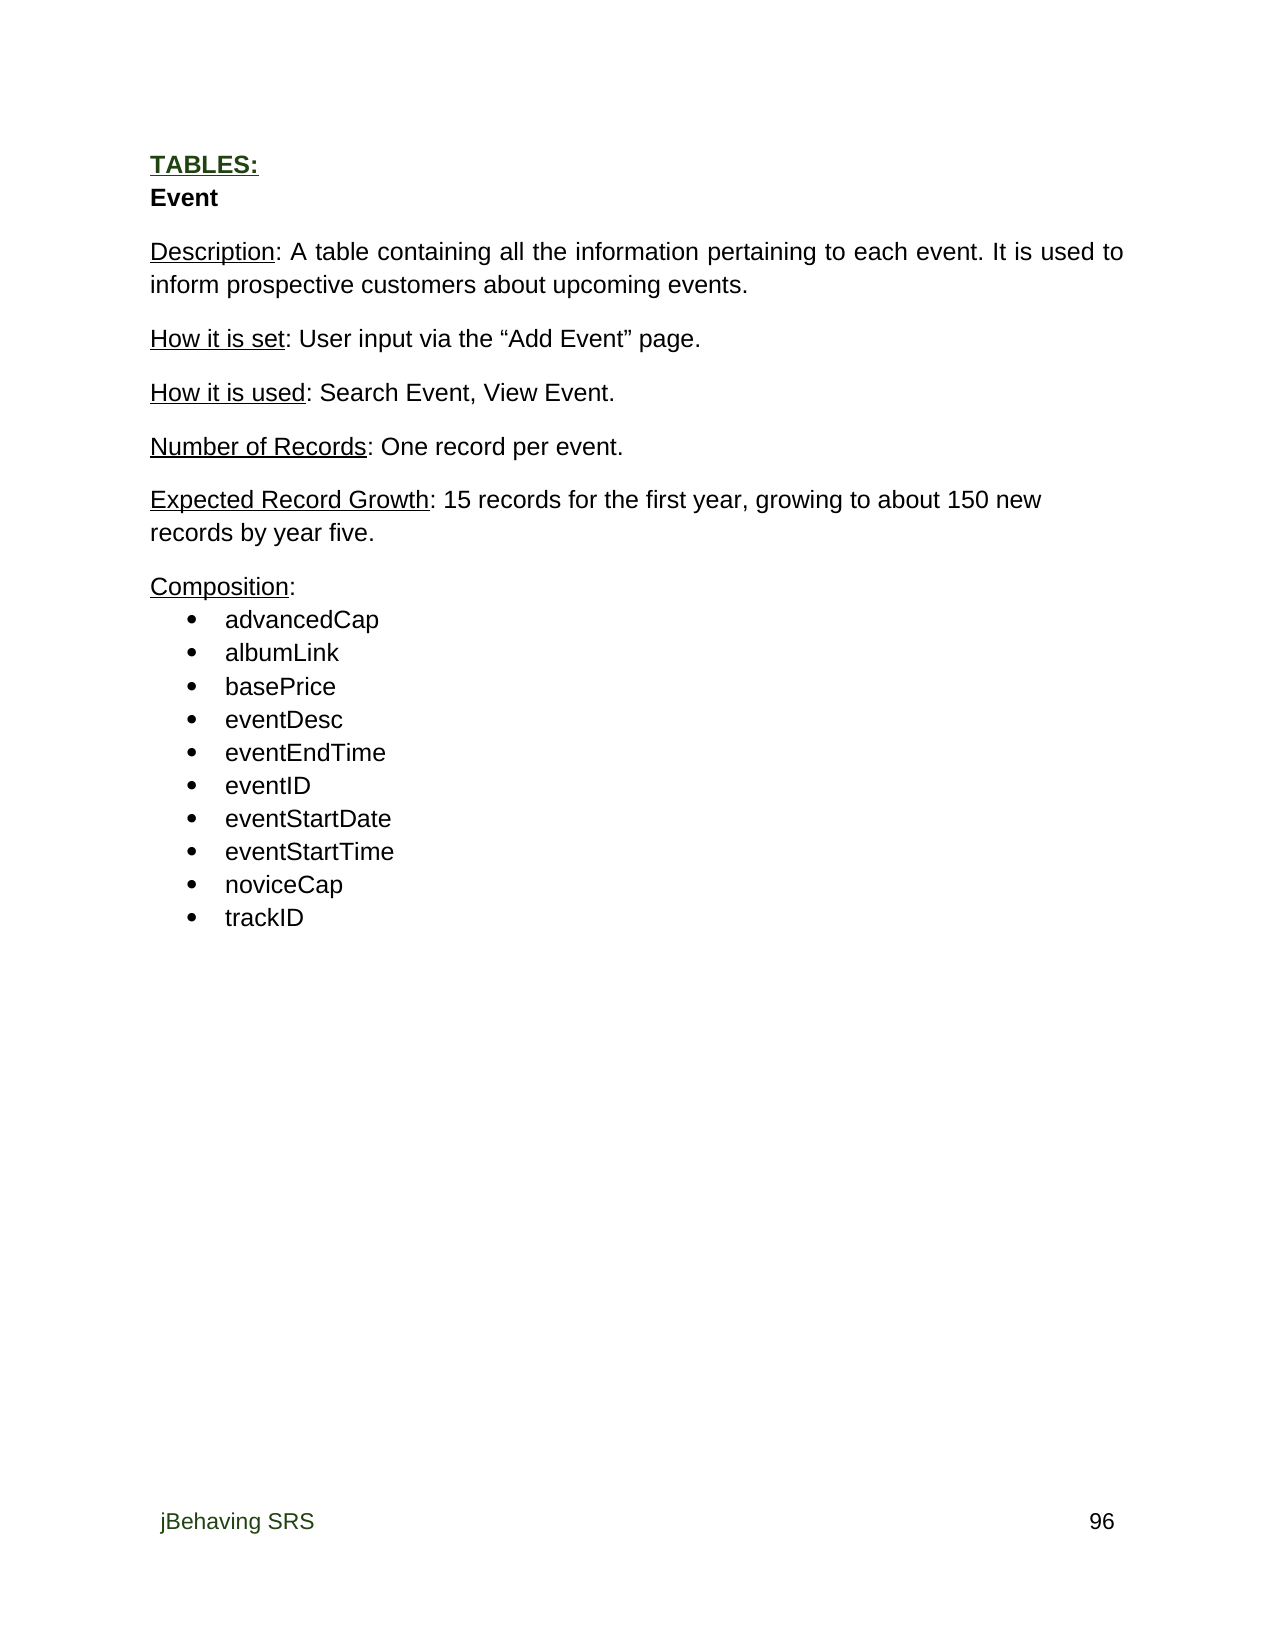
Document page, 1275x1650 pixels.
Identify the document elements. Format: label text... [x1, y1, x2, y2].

text Description: A table containing all the information pertaining to each event. It is used to inform prospective customers about upcoming events. [150, 237, 1125, 299]
list eventStartTime [187, 837, 1125, 866]
list eventID [187, 771, 1125, 800]
list noviceCap [187, 870, 1125, 899]
list trackID [187, 903, 1125, 932]
text How it is set: User input via the “Add Event” page. [150, 324, 1125, 352]
text Number of Records: One record per event. [150, 431, 1125, 460]
list basePrice [187, 671, 1125, 700]
list eventStartDate [187, 804, 1125, 833]
list eventDesc [187, 704, 1125, 733]
list eventEndTime [187, 738, 1125, 767]
list albumLink [187, 638, 1125, 667]
text Composition: [150, 572, 1125, 601]
text How it is used: Search Event, View Event. [150, 378, 1125, 406]
text Event [150, 183, 1125, 212]
text Expected Record Growth: 15 records for the first year, growing to about 150 new records by year five. [150, 485, 1125, 547]
list advancedCap [187, 605, 1125, 634]
subtitle TABLES: [150, 150, 1125, 179]
